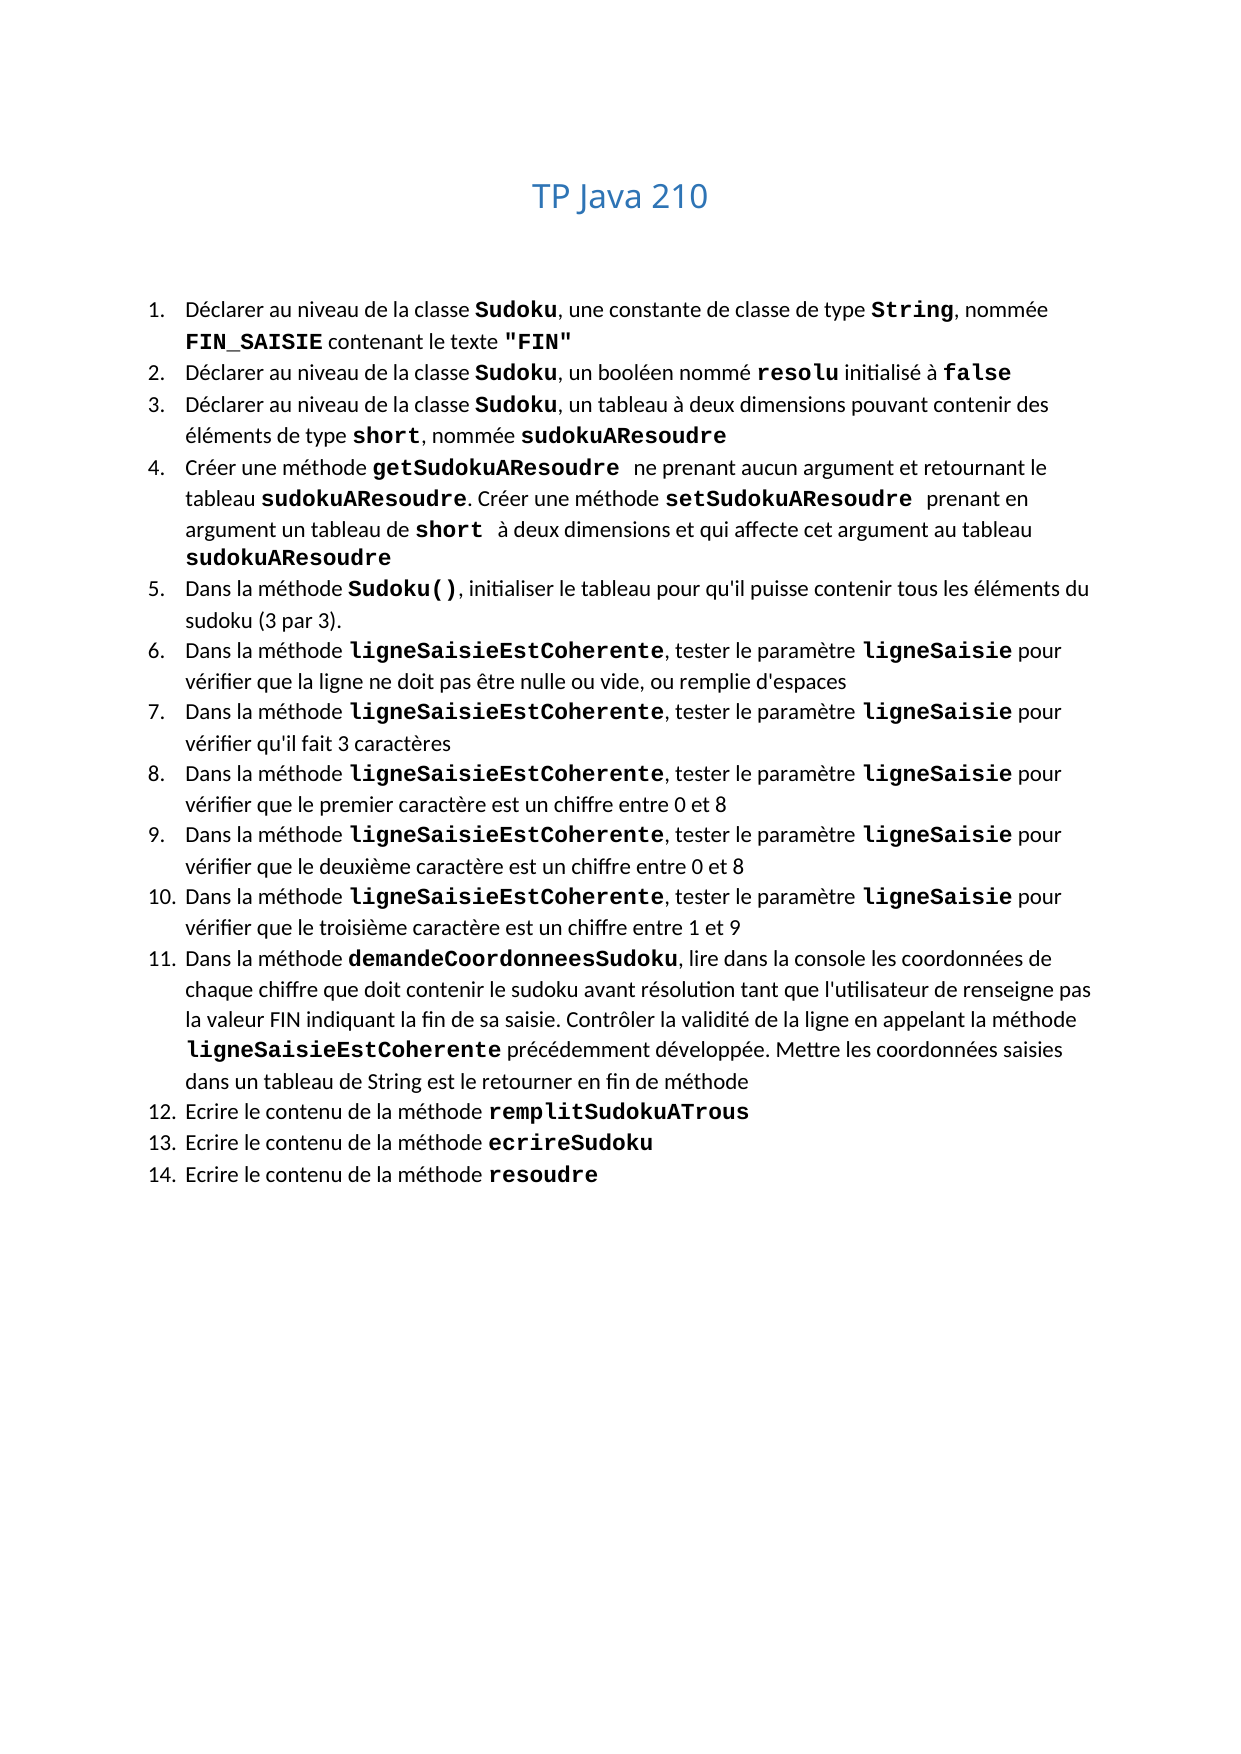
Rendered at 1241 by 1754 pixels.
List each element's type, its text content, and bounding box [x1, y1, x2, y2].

list Dans la méthode ligneSaisieEstCoherente, tester le paramètre ligneSaisie pour vérifier que le deuxième caractère est un chiffre entre 0 et 8 [148, 821, 1093, 880]
list Créer une méthode getSudokuAResoudre ne prenant aucun argument et retournant le tableau sudokuAResoudre. Créer une méthode setSudokuAResoudre prenant en argument un tableau de short à deux dimensions et qui affecte cet argument au tableau sudokuAResoudre [148, 453, 1093, 572]
list Dans la méthode ligneSaisieEstCoherente, tester le paramètre ligneSaisie pour vérifier que le troisième caractère est un chiffre entre 1 et 9 [148, 882, 1093, 942]
list Ecrire le contenu de la méthode resoudre [148, 1160, 1093, 1189]
list Déclarer au niveau de la classe Sudoku, un booléen nommé resolu initialisé à false [148, 358, 1093, 387]
subtitle TP Java 210 [148, 173, 1093, 218]
list Ecrire le contenu de la méthode ecrireSudoku [148, 1128, 1093, 1158]
list Dans la méthode Sudoku(), initialiser le tableau pour qu'il puisse contenir tous les éléments du sudoku (3 par 3). [148, 574, 1093, 634]
list Dans la méthode ligneSaisieEstCoherente, tester le paramètre ligneSaisie pour vérifier que la ligne ne doit pas être nulle ou vide, ou remplie d'espaces [148, 636, 1093, 695]
list Déclarer au niveau de la classe Sudoku, une constante de classe de type String, nommée FIN_SAISIE contenant le texte "FIN" [148, 296, 1093, 356]
list Dans la méthode ligneSaisieEstCoherente, tester le paramètre ligneSaisie pour vérifier que le premier caractère est un chiffre entre 0 et 8 [148, 759, 1093, 818]
list Ecrire le contenu de la méthode remplitSudokuATrous [148, 1097, 1093, 1126]
list Dans la méthode ligneSaisieEstCoherente, tester le paramètre ligneSaisie pour vérifier qu'il fait 3 caractères [148, 697, 1093, 757]
list Déclarer au niveau de la classe Sudoku, un tableau à deux dimensions pouvant contenir des éléments de type short, nommée sudokuAResoudre [148, 390, 1093, 450]
list Dans la méthode demandeCoordonneesSudoku, lire dans la console les coordonnées de chaque chiffre que doit contenir le sudoku avant résolution tant que l'utilisateur de renseigne pas la valeur FIN indiquant la fin de sa saisie. Contrôler la validité de la ligne en appelant la méthode ligneSaisieEstCoherente précédemment développée. Mettre les coordonnées saisies dans un tableau de String est le retourner en fin de méthode [148, 944, 1093, 1095]
